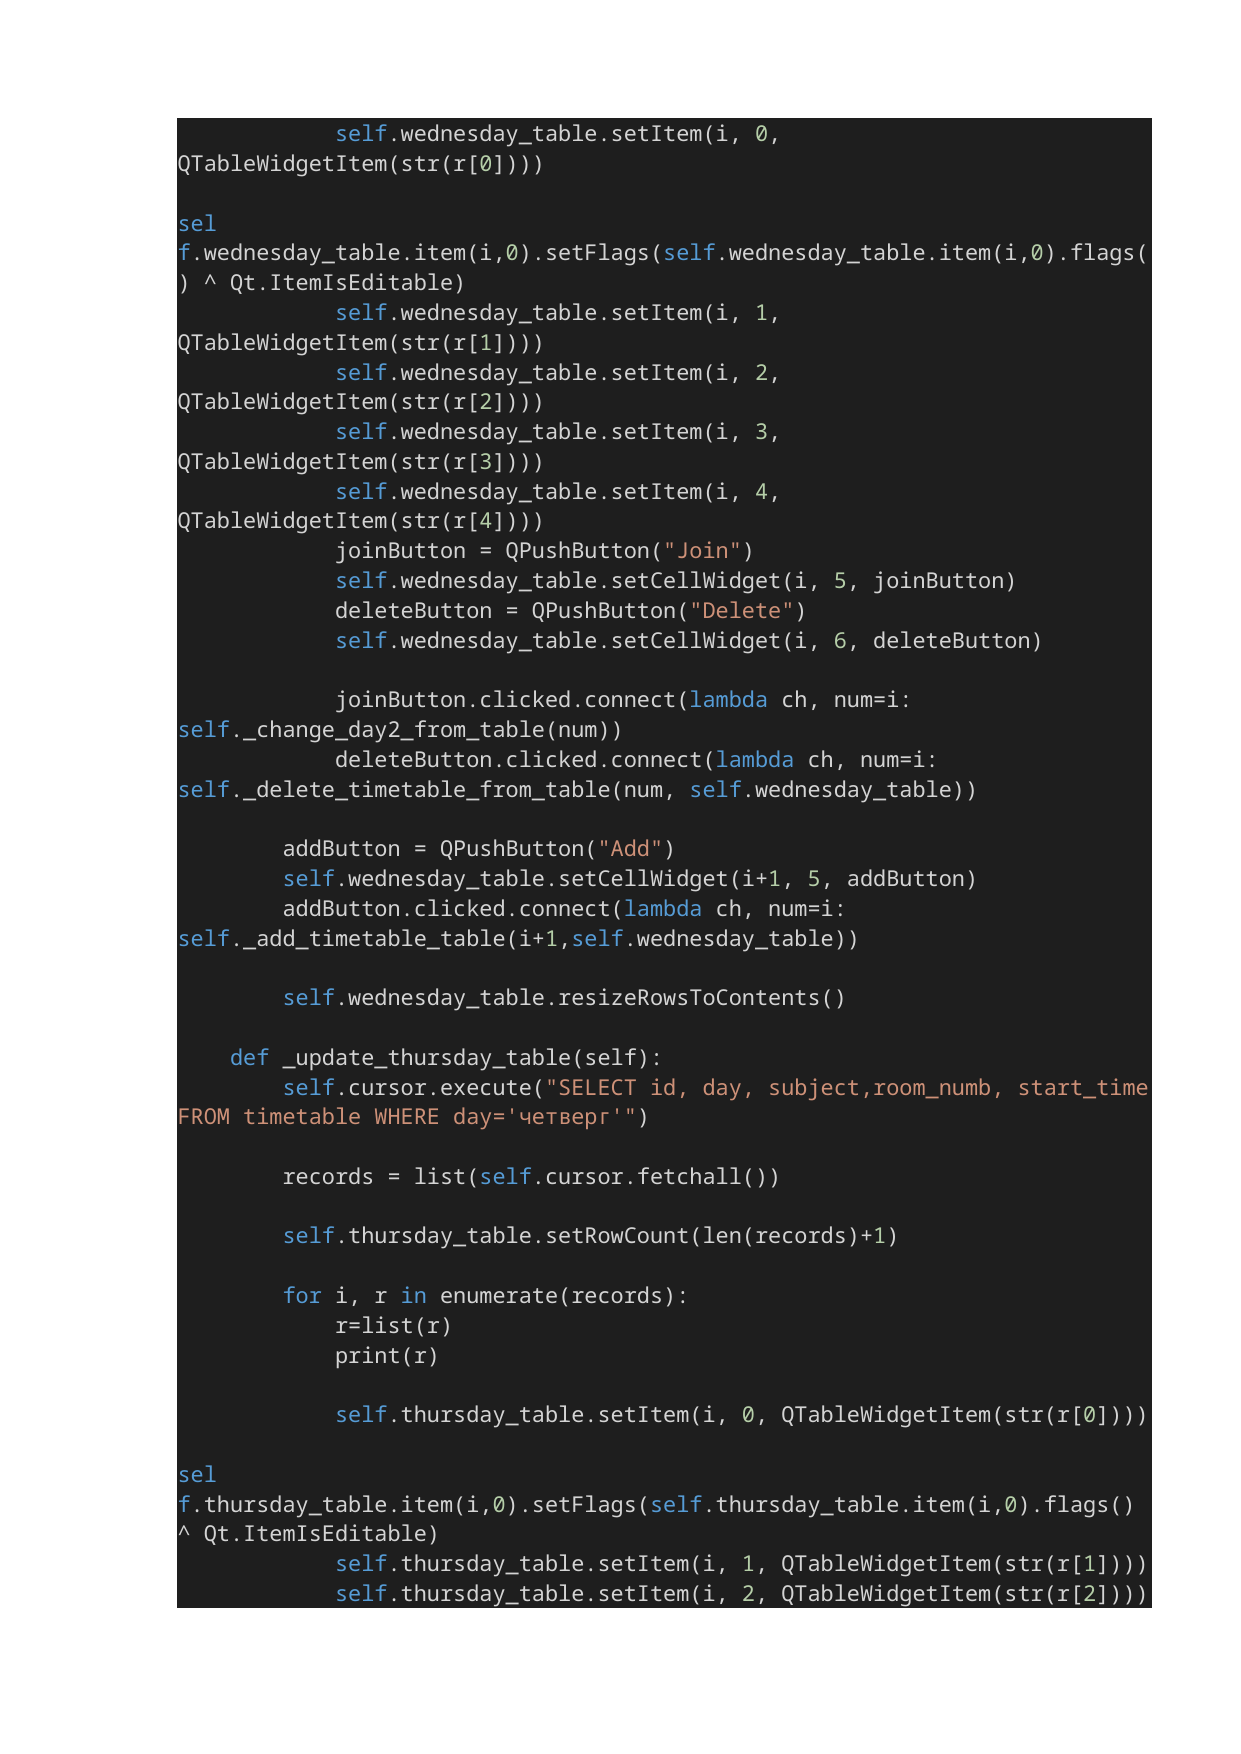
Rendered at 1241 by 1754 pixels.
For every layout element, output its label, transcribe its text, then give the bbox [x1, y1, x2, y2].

text self.wednesday_table.setCellWidget(i, 5, joinButton) [177, 565, 1152, 595]
text addButton = QPushButton("Add") [177, 833, 1152, 863]
text self.wednesday_table.setCellWidget(i+1, 5, addButton) [177, 863, 1152, 893]
text self.cursor.execute("SELECT id, day, subject,room_numb, start_time FROM timetable WHERE day='четверг'") [177, 1071, 1152, 1131]
text addButton.clicked.connect(lambda ch, num=i: self._add_timetable_table(i+1,self.wednesday_table)) [177, 893, 1152, 952]
text r=list(r) [177, 1310, 1152, 1339]
text self.thursday_table.setItem(i, 2, QTableWidgetItem(str(r[2]))) [177, 1578, 1152, 1608]
text self.wednesday_table.setItem(i, 4, QTableWidgetItem(str(r[4]))) [177, 476, 1152, 535]
text self.wednesday_table.setItem(i, 1, QTableWidgetItem(str(r[1]))) [177, 297, 1152, 356]
text self.thursday_table.setItem(i, 0, QTableWidgetItem(str(r[0]))) [177, 1399, 1152, 1429]
text deleteButton.clicked.connect(lambda ch, num=i: self._delete_timetable_from_table(num, self.wednesday_table)) [177, 744, 1152, 803]
text self.wednesday_table.setCellWidget(i, 6, deleteButton) [177, 624, 1152, 654]
text self.thursday_table.setRowCount(len(records)+1) [177, 1220, 1152, 1250]
text joinButton = QPushButton("Join") [177, 535, 1152, 565]
text self.wednesday_table.setItem(i, 0, QTableWidgetItem(str(r[0]))) [177, 118, 1152, 178]
text records = list(self.cursor.fetchall()) [177, 1161, 1152, 1191]
text print(r) [177, 1339, 1152, 1369]
text self.wednesday_table.item(i,0).setFlags(self.wednesday_table.item(i,0).flags() ^ Qt.ItemIsEditable) [177, 178, 1152, 297]
text self.thursday_table.item(i,0).setFlags(self.thursday_table.item(i,0).flags() ^ Qt.ItemIsEditable) [177, 1429, 1152, 1548]
text deleteButton = QPushButton("Delete") [177, 595, 1152, 624]
text joinButton.clicked.connect(lambda ch, num=i: self._change_day2_from_table(num)) [177, 684, 1152, 744]
text self.wednesday_table.setItem(i, 3, QTableWidgetItem(str(r[3]))) [177, 416, 1152, 476]
text self.wednesday_table.resizeRowsToContents() [177, 982, 1152, 1012]
text self.thursday_table.setItem(i, 1, QTableWidgetItem(str(r[1]))) [177, 1548, 1152, 1578]
text self.wednesday_table.setItem(i, 2, QTableWidgetItem(str(r[2]))) [177, 356, 1152, 416]
text def _update_thursday_table(self): [177, 1042, 1152, 1071]
text for i, r in enumerate(records): [177, 1280, 1152, 1310]
